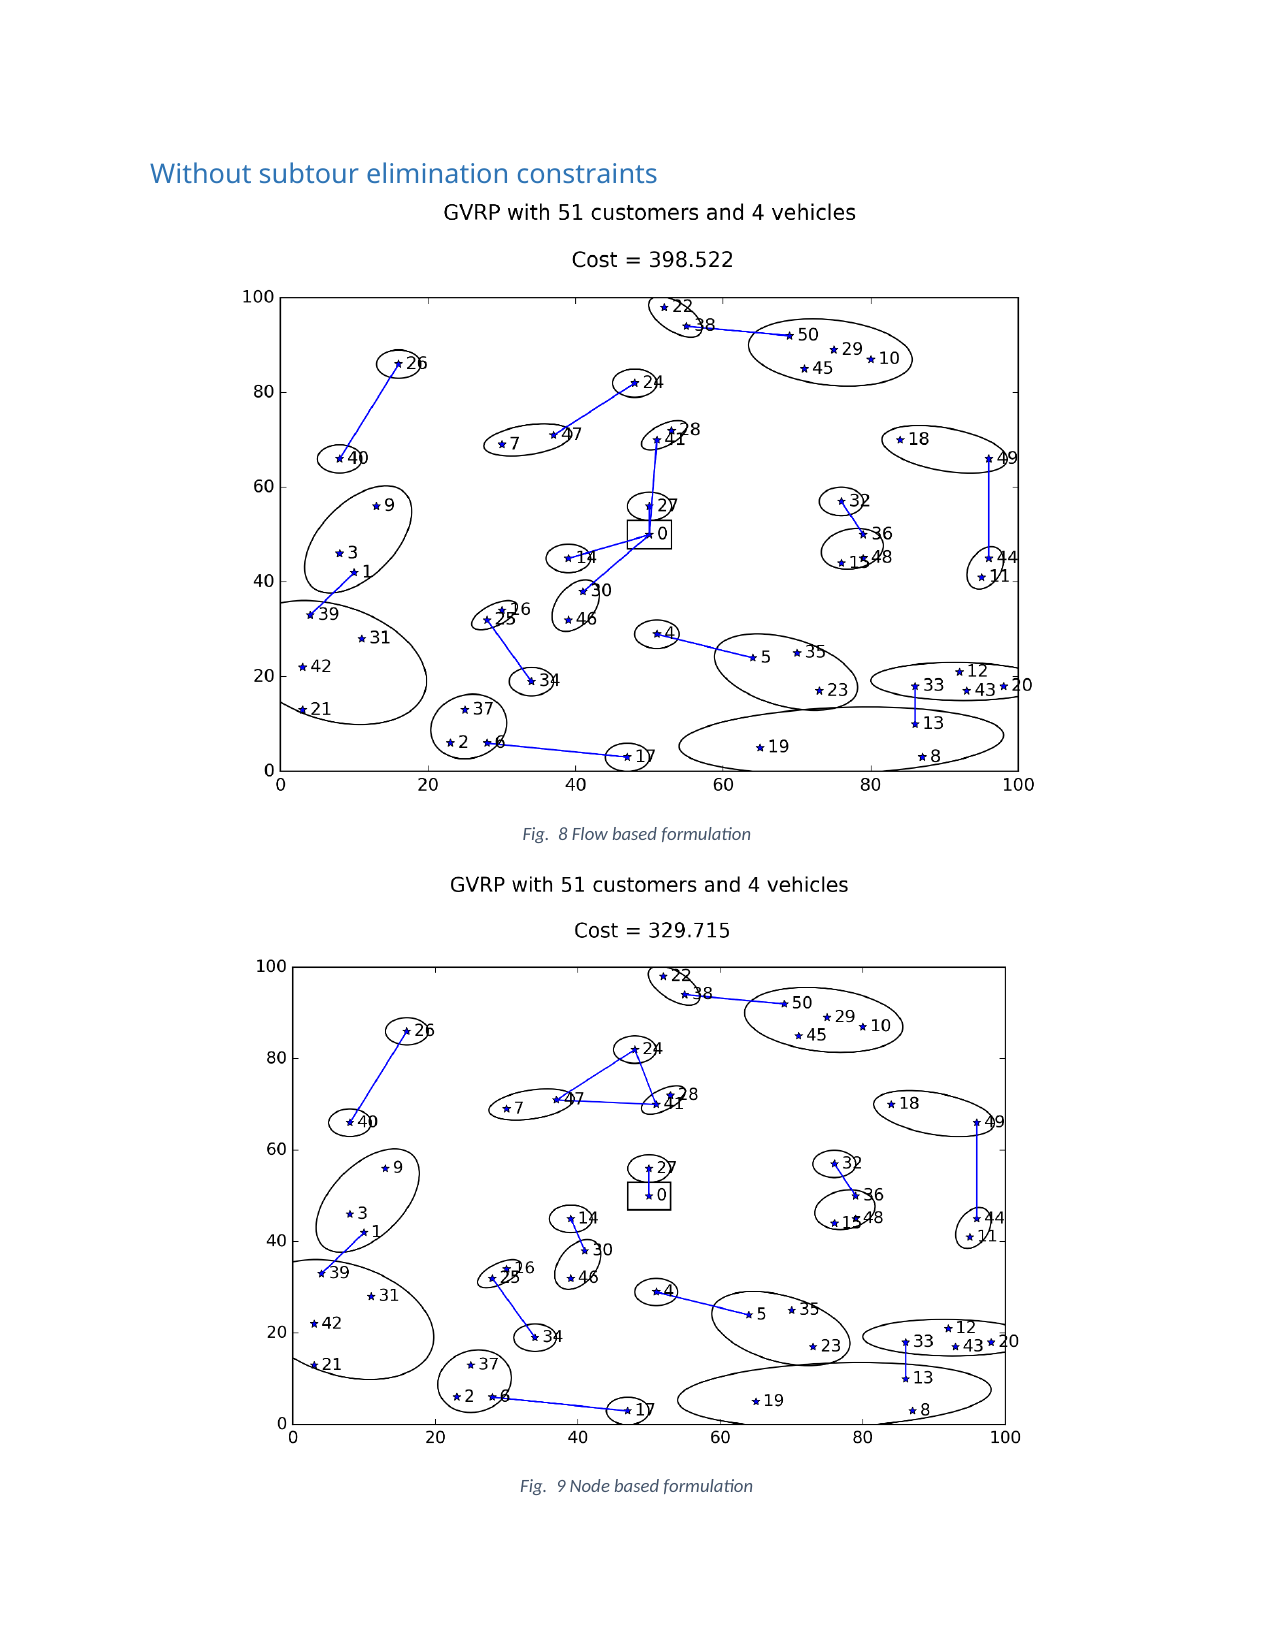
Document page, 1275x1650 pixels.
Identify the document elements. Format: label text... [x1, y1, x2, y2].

text Fig. 8 Flow based formulation [150, 823, 1125, 846]
picture [245, 866, 1030, 1456]
text Fig. 9 Node based formulation [150, 1474, 1125, 1497]
picture [231, 193, 1044, 804]
subtitle Without subtour elimination constraints [150, 154, 1125, 191]
